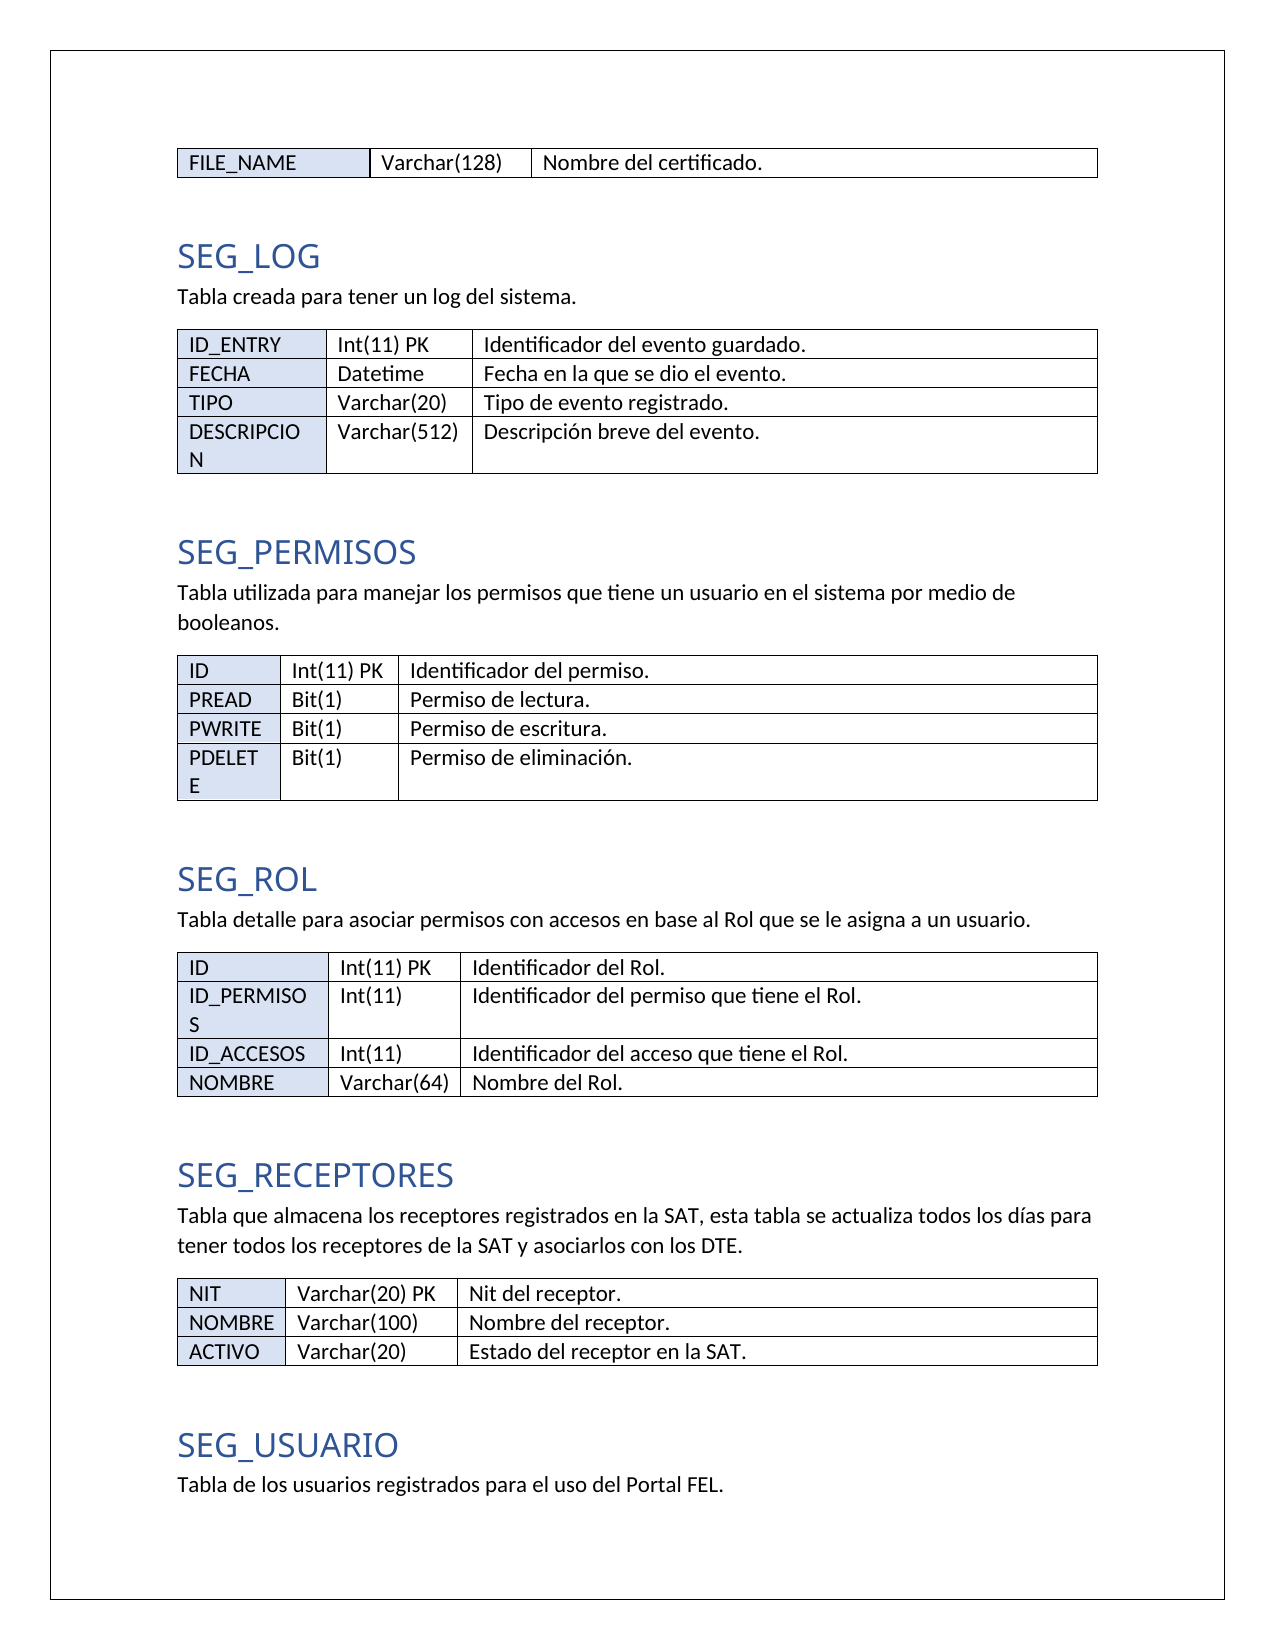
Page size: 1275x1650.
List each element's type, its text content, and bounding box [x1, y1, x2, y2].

text Tabla creada para tener un log del sistema. [177, 282, 1098, 310]
table_cell Varchar(100) [286, 1308, 457, 1336]
subtitle SEG_USUARIO [177, 1422, 1098, 1467]
subtitle SEG_RECEPTORES [177, 1152, 1098, 1197]
table_cell Varchar(20) [327, 388, 472, 416]
subtitle SEG_LOG [177, 233, 1098, 278]
table_cell PWRITE [178, 714, 280, 742]
table_header Varchar(20) PK [286, 1279, 457, 1307]
table_header Identificador del permiso. [399, 656, 1097, 684]
table_cell Varchar(20) [286, 1337, 457, 1365]
subtitle SEG_PERMISOS [177, 529, 1098, 574]
table_cell Nombre del receptor. [458, 1308, 1097, 1336]
table_cell Tipo de evento registrado. [473, 388, 1097, 416]
table_header Nit del receptor. [458, 1279, 1097, 1307]
table_cell Bit(1) [281, 744, 398, 799]
table_cell Nombre del certificado. [532, 149, 1097, 177]
table_cell Datetime [327, 359, 472, 387]
table_cell Estado del receptor en la SAT. [458, 1337, 1097, 1365]
table_cell FILE_NAME [178, 149, 369, 177]
table_cell Permiso de escritura. [399, 714, 1097, 742]
text Tabla utilizada para manejar los permisos que tiene un usuario en el sistema por medio de booleanos. [177, 578, 1098, 636]
table_cell Varchar(128) [371, 149, 531, 177]
table_header ID [178, 953, 328, 981]
table_cell Int(11) [329, 982, 460, 1038]
table_cell Bit(1) [281, 685, 398, 713]
table_header ID [178, 656, 280, 684]
table_cell Varchar(512) [327, 417, 472, 473]
table_cell PREAD [178, 685, 280, 713]
table_cell Permiso de lectura. [399, 685, 1097, 713]
table_cell Fecha en la que se dio el evento. [473, 359, 1097, 387]
text Tabla de los usuarios registrados para el uso del Portal FEL. [177, 1471, 1098, 1498]
table_cell TIPO [178, 388, 326, 416]
table_cell Permiso de eliminación. [399, 744, 1097, 799]
text Tabla que almacena los receptores registrados en la SAT, esta tabla se actualiza todos los días para tener todos los receptores de la SAT y asociarlos con los DTE. [177, 1201, 1098, 1259]
table_cell NOMBRE [178, 1308, 285, 1336]
table_cell DESCRIPCION [178, 417, 326, 473]
table_header Int(11) PK [329, 953, 460, 981]
table_header Identificador del Rol. [461, 953, 1097, 981]
text Tabla detalle para asociar permisos con accesos en base al Rol que se le asigna a un usuario. [177, 905, 1098, 933]
table_cell Bit(1) [281, 714, 398, 742]
table_header Identificador del evento guardado. [473, 330, 1097, 358]
table_cell Descripción breve del evento. [473, 417, 1097, 473]
table_cell PDELETE [178, 744, 280, 799]
table_cell NOMBRE [178, 1068, 328, 1096]
table_header NIT [178, 1279, 285, 1307]
table_cell Int(11) [329, 1039, 460, 1067]
table_cell ID_PERMISOS [178, 982, 328, 1038]
table_cell Varchar(64) [329, 1068, 460, 1096]
table_header Int(11) PK [327, 330, 472, 358]
table_cell ACTIVO [178, 1337, 285, 1365]
table_cell Identificador del acceso que tiene el Rol. [461, 1039, 1097, 1067]
table_header Int(11) PK [281, 656, 398, 684]
table_cell Identificador del permiso que tiene el Rol. [461, 982, 1097, 1038]
table_header ID_ENTRY [178, 330, 326, 358]
table_cell ID_ACCESOS [178, 1039, 328, 1067]
table_cell Nombre del Rol. [461, 1068, 1097, 1096]
subtitle SEG_ROL [177, 856, 1098, 901]
table_cell FECHA [178, 359, 326, 387]
